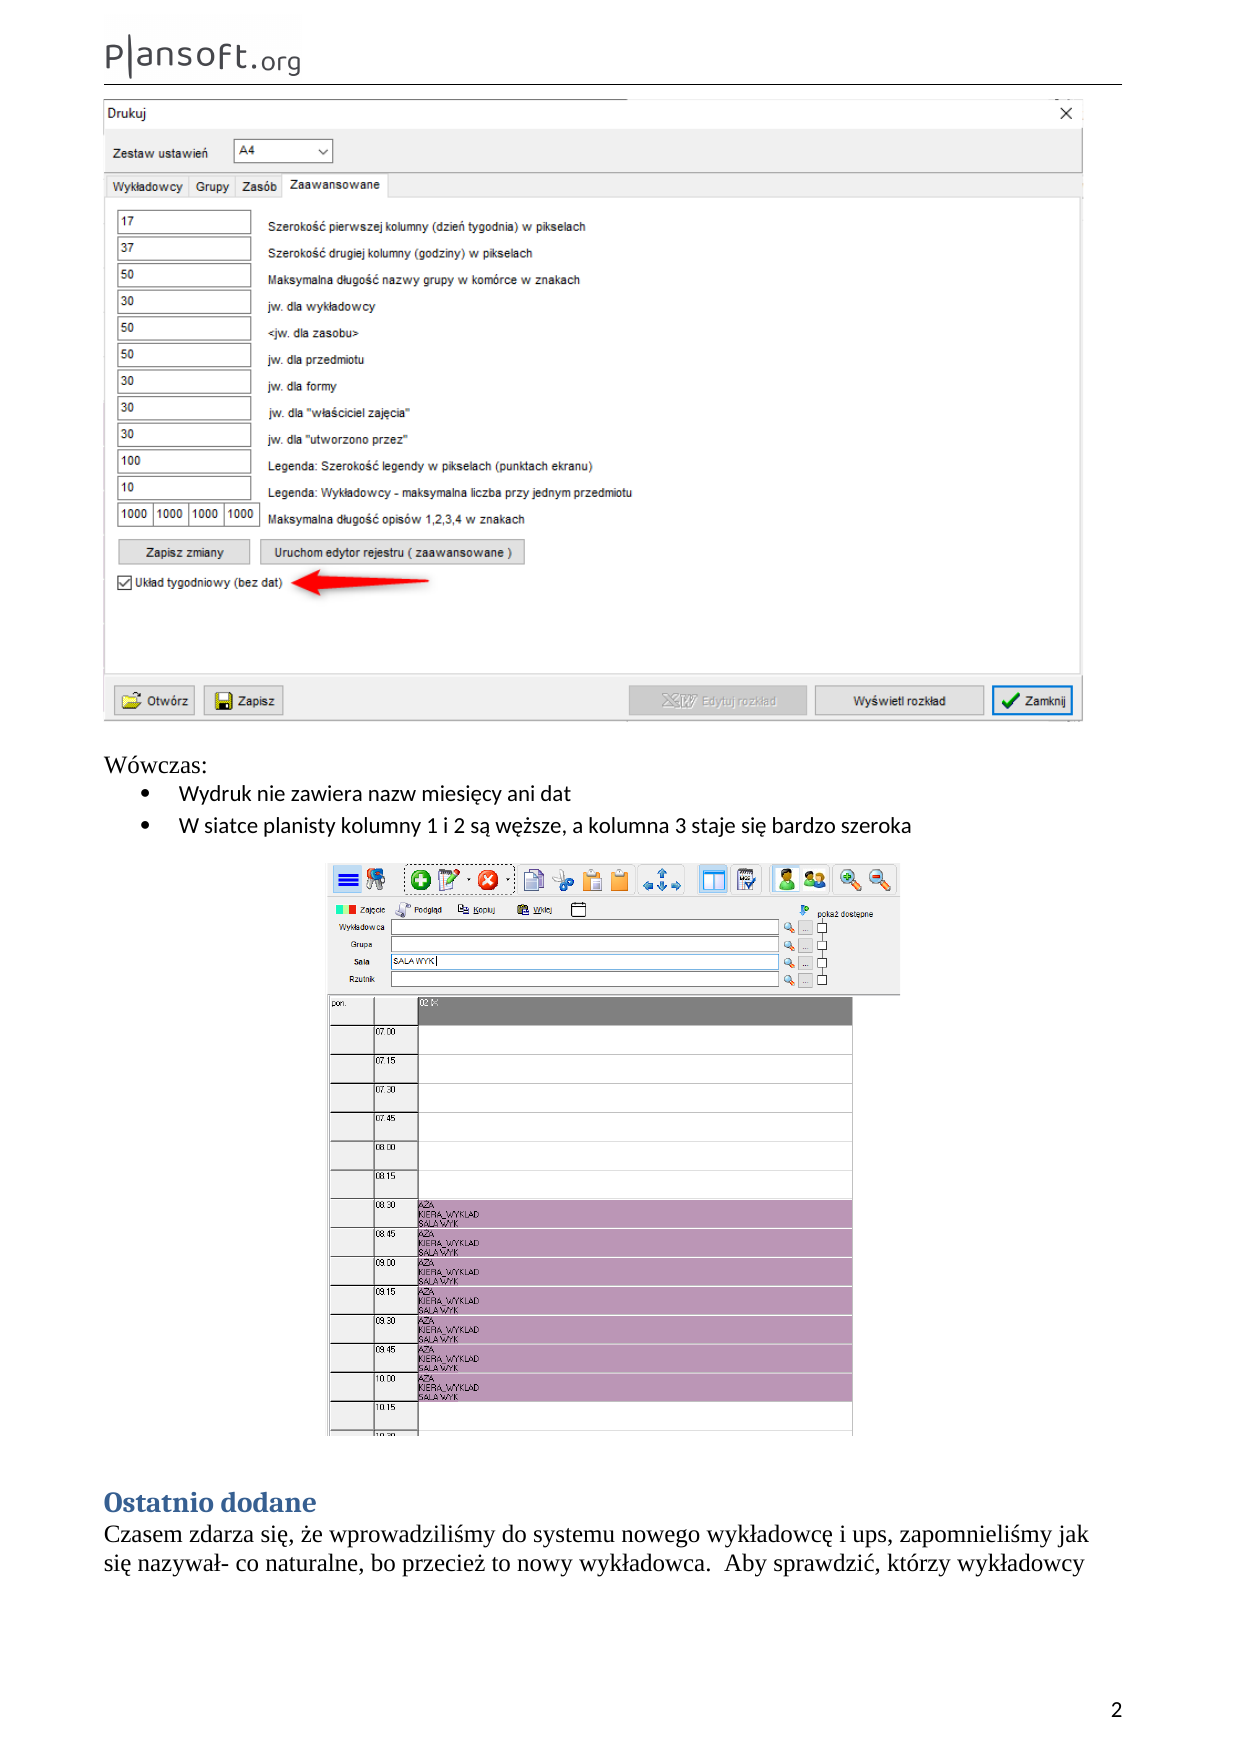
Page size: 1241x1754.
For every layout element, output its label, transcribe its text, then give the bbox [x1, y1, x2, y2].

subtitle Ostatnio dodane [103, 1486, 1122, 1519]
list Wydruk nie zawiera nazw miesięcy ani dat [141, 779, 1122, 807]
picture [325, 863, 901, 1436]
picture [103, 99, 1084, 722]
text Wówczas: [103, 750, 1122, 779]
list W siatce planisty kolumny 1 i 2 są węższe, a kolumna 3 staje się bardzo szeroka [141, 811, 1122, 839]
picture [103, 14, 303, 82]
